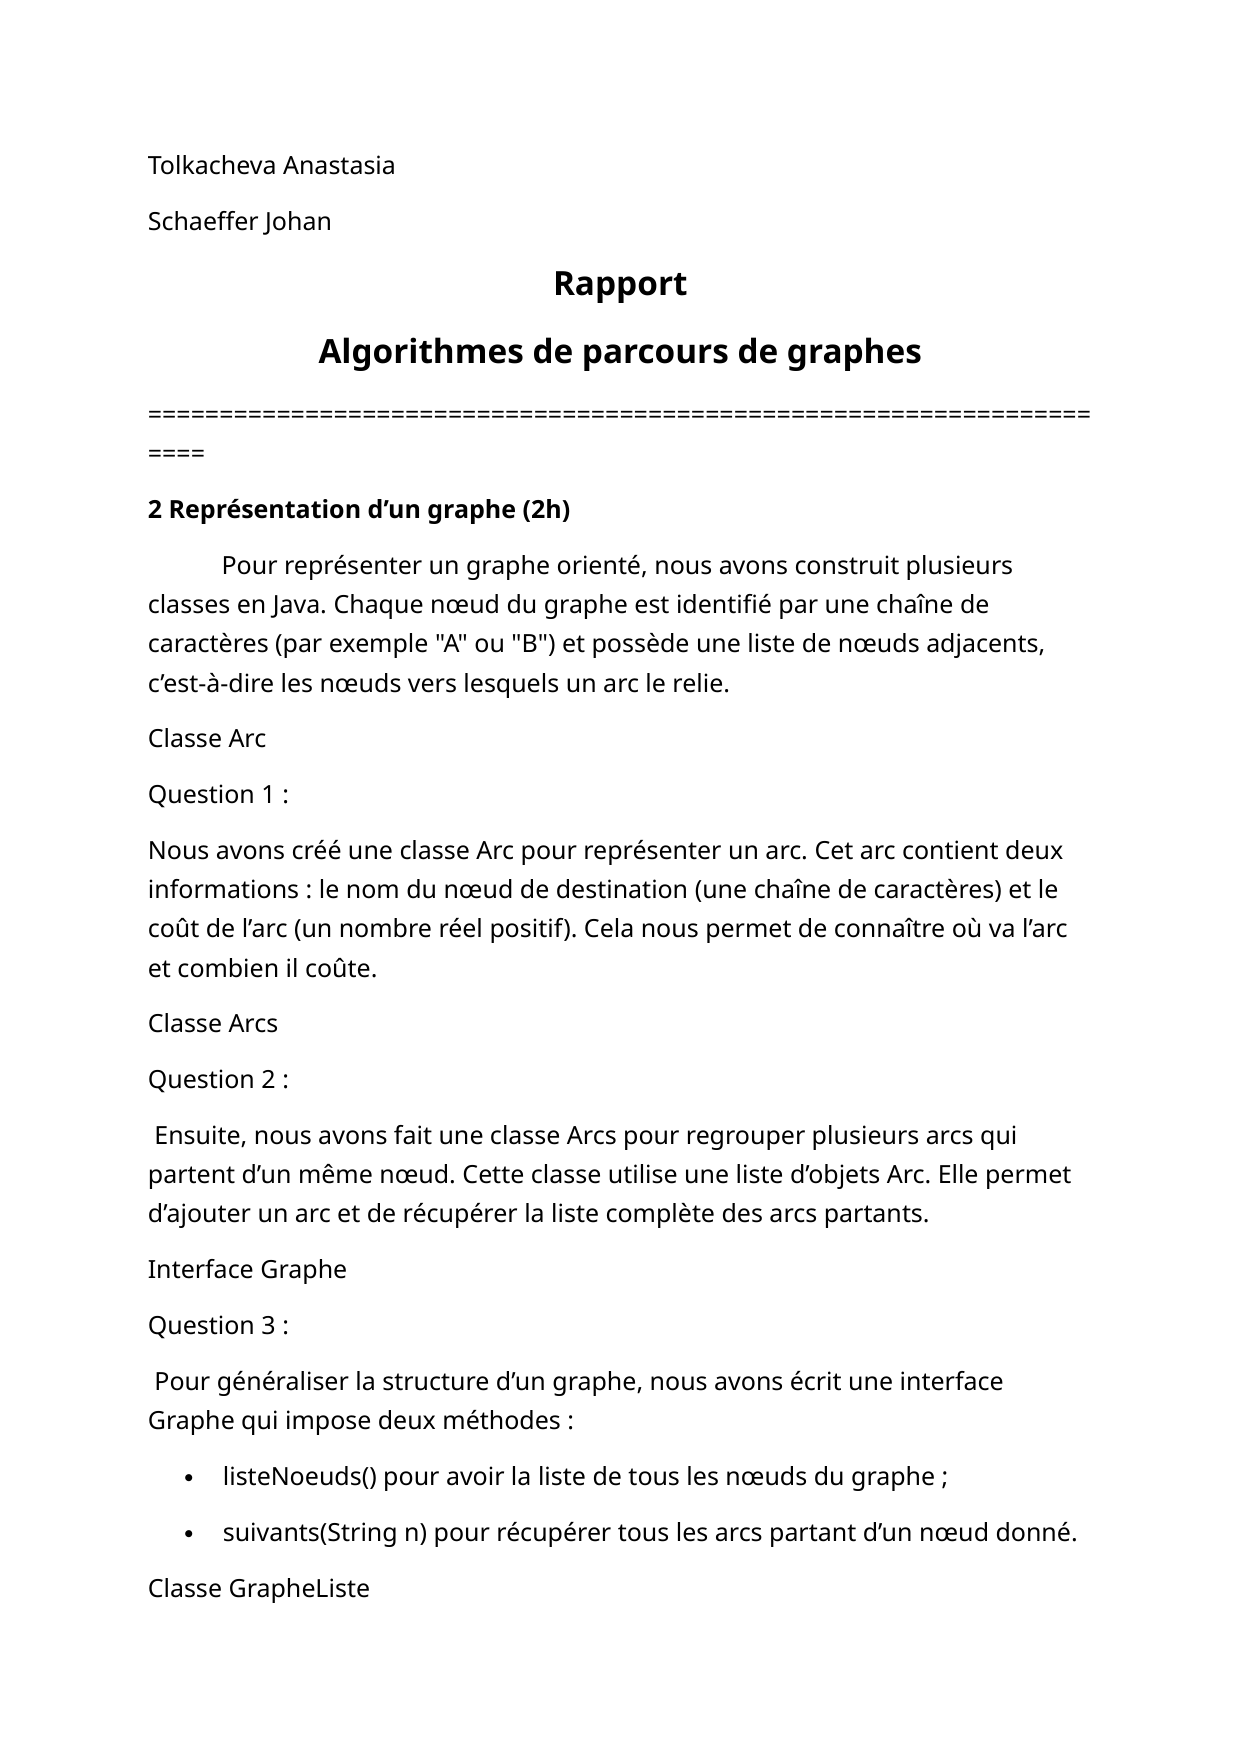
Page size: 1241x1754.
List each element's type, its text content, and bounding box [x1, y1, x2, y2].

text Interface Graphe [148, 1252, 1093, 1286]
text Question 3 : [148, 1308, 1093, 1342]
text Question 1 : [148, 777, 1093, 811]
text Nous avons créé une classe Arc pour représenter un arc. Cet arc contient deux informations : le nom du nœud de destination (une chaîne de caractères) et le coût de l’arc (un nombre réel positif). Cela nous permet de connaître où va l’arc et combien il coûte. [148, 833, 1093, 984]
list suivants(String n) pour récupérer tous les arcs partant d’un nœud donné. [185, 1514, 1093, 1548]
text Rapport [148, 259, 1093, 305]
text Pour généraliser la structure d’un graphe, nous avons écrit une interface Graphe qui impose deux méthodes : [148, 1364, 1093, 1437]
text Question 2 : [148, 1062, 1093, 1096]
list listeNoeuds() pour avoir la liste de tous les nœuds du graphe ; [185, 1459, 1093, 1493]
text Pour représenter un graphe orienté, nous avons construit plusieurs classes en Java. Chaque nœud du graphe est identifié par une chaîne de caractères (par exemple "A" ou "B") et possède une liste de nœuds adjacents, c’est-à-dire les nœuds vers lesquels un arc le relie. [148, 548, 1093, 699]
text Classe Arcs [148, 1006, 1093, 1040]
text Schaeffer Johan [148, 203, 1093, 237]
text Classe Arc [148, 721, 1093, 755]
text Classe GrapheListe [148, 1570, 1093, 1604]
text ====================================================================== [148, 397, 1093, 470]
text Tolkacheva Anastasia [148, 148, 1093, 182]
text Ensuite, nous avons fait une classe Arcs pour regrouper plusieurs arcs qui partent d’un même nœud. Cette classe utilise une liste d’objets Arc. Elle permet d’ajouter un arc et de récupérer la liste complète des arcs partants. [148, 1118, 1093, 1230]
text Algorithmes de parcours de graphes [148, 328, 1093, 373]
text 2 Représentation d’un graphe (2h) [148, 492, 1093, 526]
